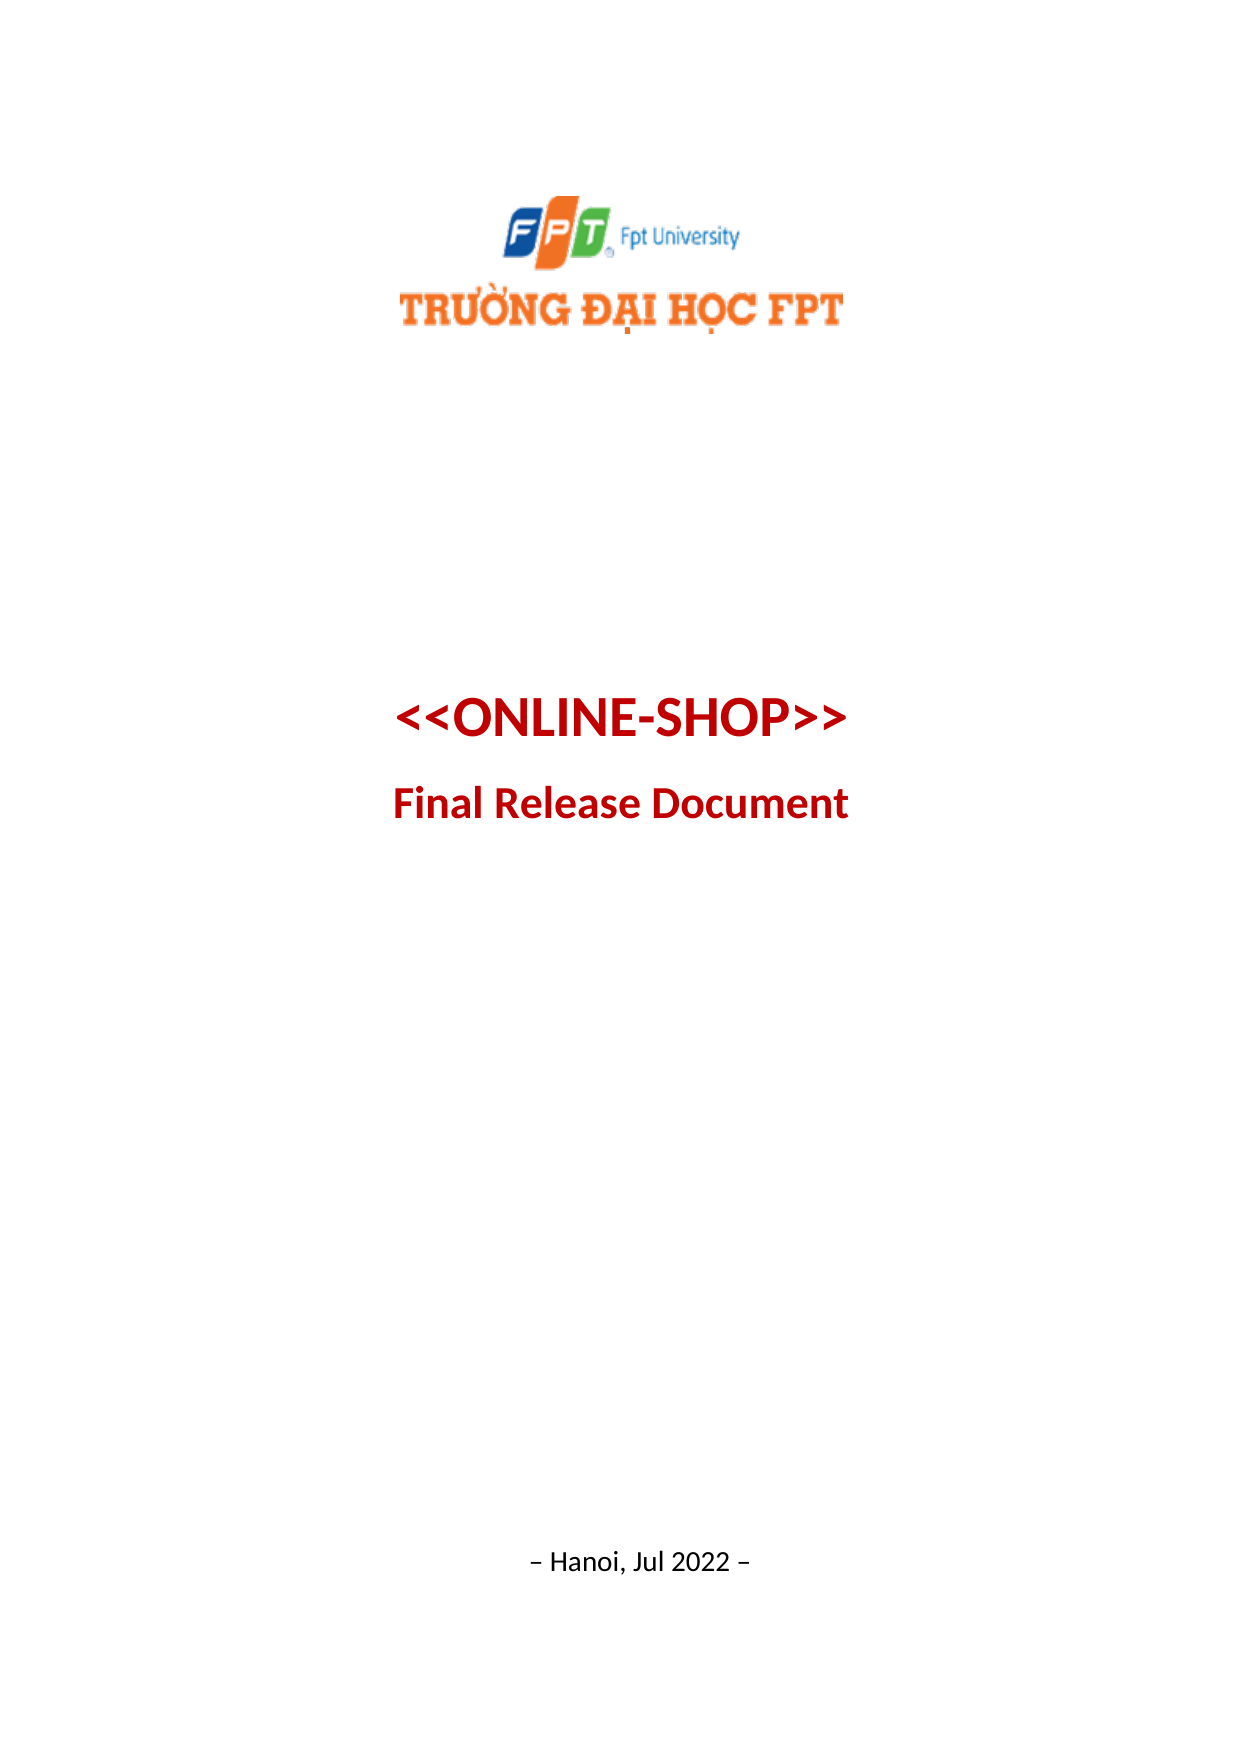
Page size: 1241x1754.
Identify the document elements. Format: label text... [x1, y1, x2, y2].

text <<Online-SHop>> [150, 680, 1093, 751]
text Final Release Document [150, 774, 1093, 829]
text – Hanoi, Jul 2022 – [413, 1543, 867, 1579]
picture [399, 196, 843, 334]
